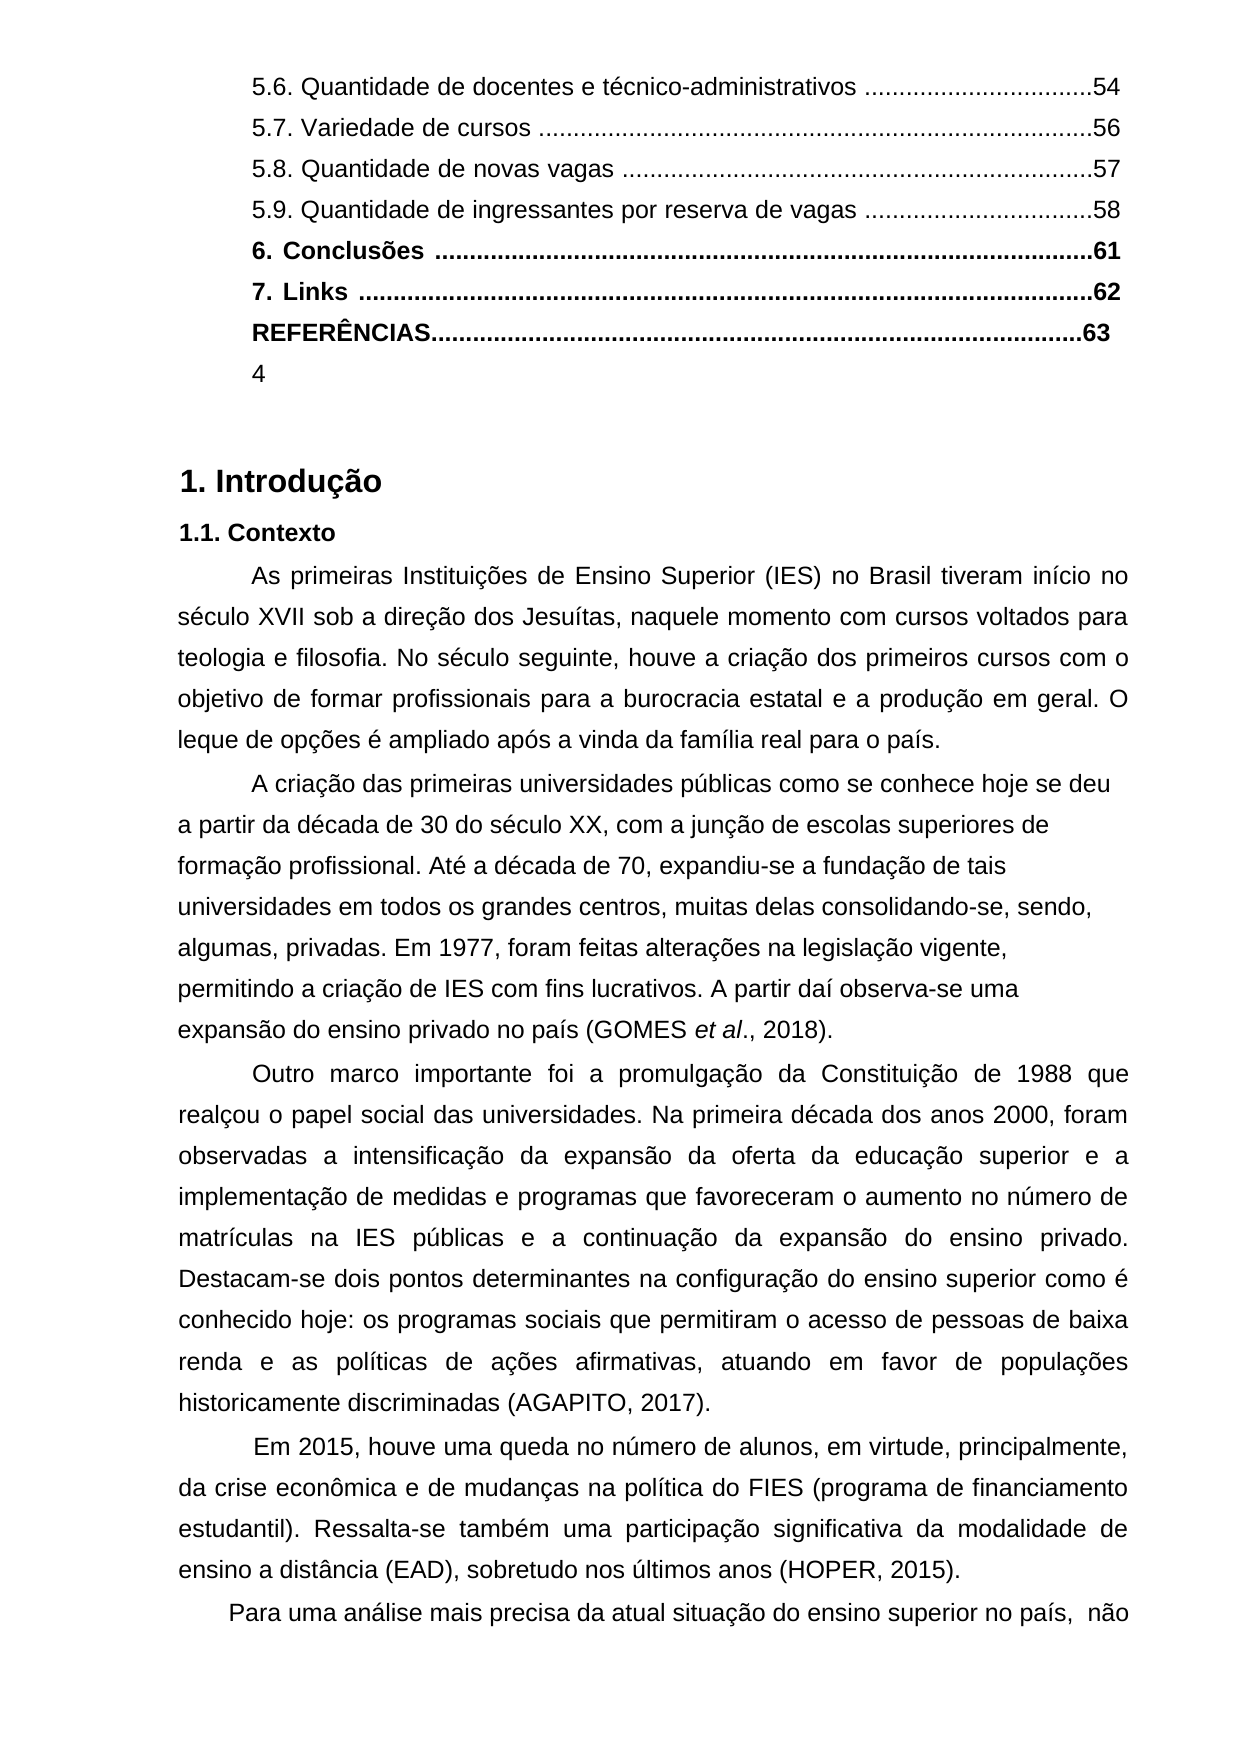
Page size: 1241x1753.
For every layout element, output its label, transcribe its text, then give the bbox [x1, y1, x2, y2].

text As primeiras Instituições de Ensino Superior (IES) no Brasil tiveram início no século XVII sob a direção dos Jesuítas, naquele momento com cursos voltados para teologia e filosofia. No século seguinte, houve a criação dos primeiros cursos com o objetivo de formar profissionais para a burocracia estatal e a produção em geral. O leque de opções é ampliado após a vinda da família real para o país. [177, 561, 1130, 754]
text 1. Introdução [179, 462, 1151, 499]
text 4 [252, 359, 1151, 388]
text Outro marco importante foi a promulgação da Constituição de 1988 que realçou o papel social das universidades. Na primeira década dos anos 2000, foram observadas a intensificação da expansão da oferta da educação superior e a implementação de medidas e programas que favoreceram o aumento no número de matrículas na IES públicas e a continuação da expansão do ensino privado. Destacam-se dois pontos determinantes na configuração do ensino superior como é conhecido hoje: os programas sociais que permitiram o acesso de pessoas de baixa renda e as políticas de ações afirmativas, atuando em favor de populações historicamente discriminadas (AGAPITO, 2017). [178, 1059, 1130, 1416]
text 1.1. Contexto [179, 518, 1151, 547]
text A criação das primeiras universidades públicas como se conhece hoje se deu a partir da década de 30 do século XX, com a junção de escolas superiores de formação profissional. Até a década de 70, expandiu-se a fundação de tais universidades em todos os grandes centros, muitas delas consolidando-se, sendo, algumas, privadas. Em 1977, foram feitas alterações na legislação vigente, permitindo a criação de IES com fins lucrativos. A partir daí observa-se uma expansão do ensino privado no país (GOMES et al., 2018). [177, 769, 1130, 1044]
text Em 2015, houve uma queda no número de alunos, em virtude, principalmente, da crise econômica e de mudanças na política do FIES (programa de financiamento estudantil). Ressalta-se também uma participação significativa da modalidade de ensino a distância (EAD), sobretudo nos últimos anos (HOPER, 2015). [178, 1431, 1130, 1583]
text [178, 1598, 1130, 1627]
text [252, 72, 1122, 347]
